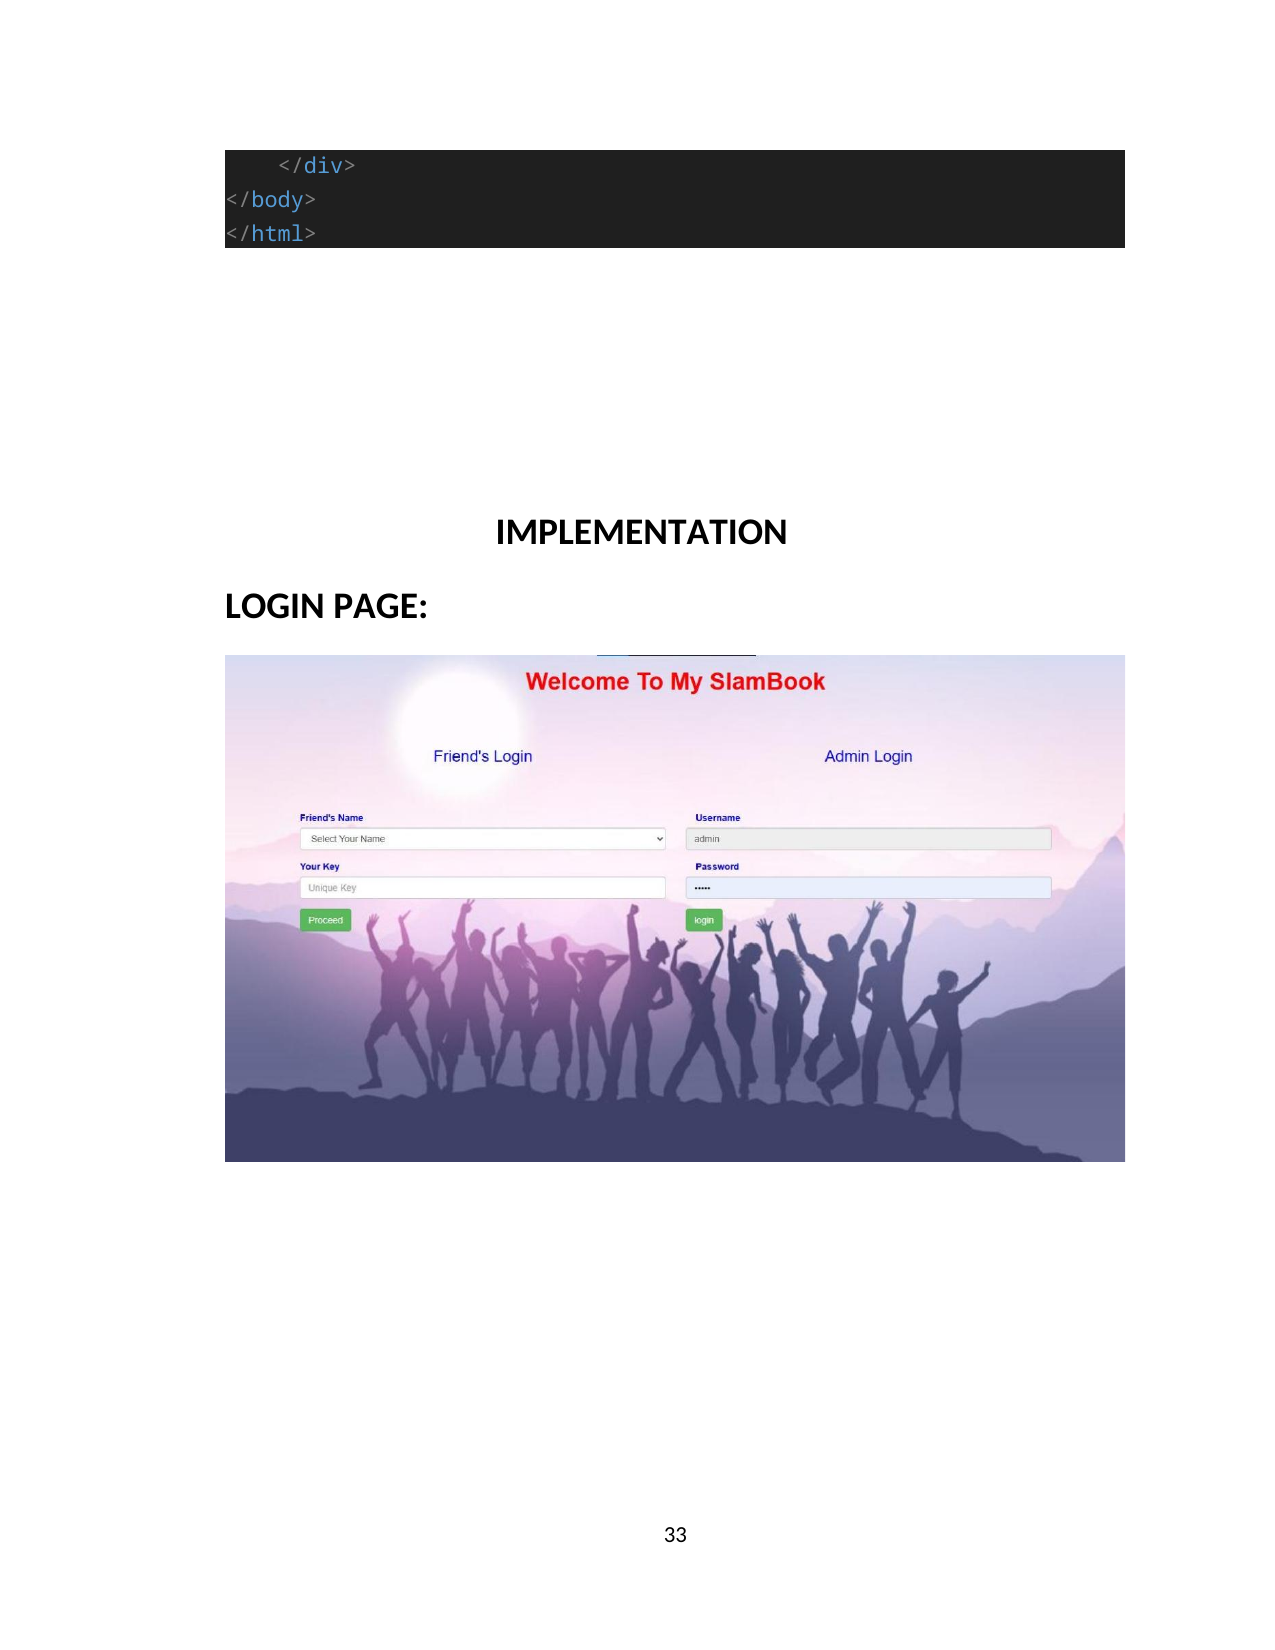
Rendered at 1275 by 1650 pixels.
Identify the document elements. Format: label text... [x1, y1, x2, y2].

text </body> [225, 184, 1125, 214]
text </html> [225, 218, 1125, 248]
text LOGIN PAGE: [225, 582, 1125, 628]
picture [225, 655, 1125, 1162]
text IMPLEMENTATION [225, 508, 1125, 554]
text </div> [225, 150, 1125, 180]
